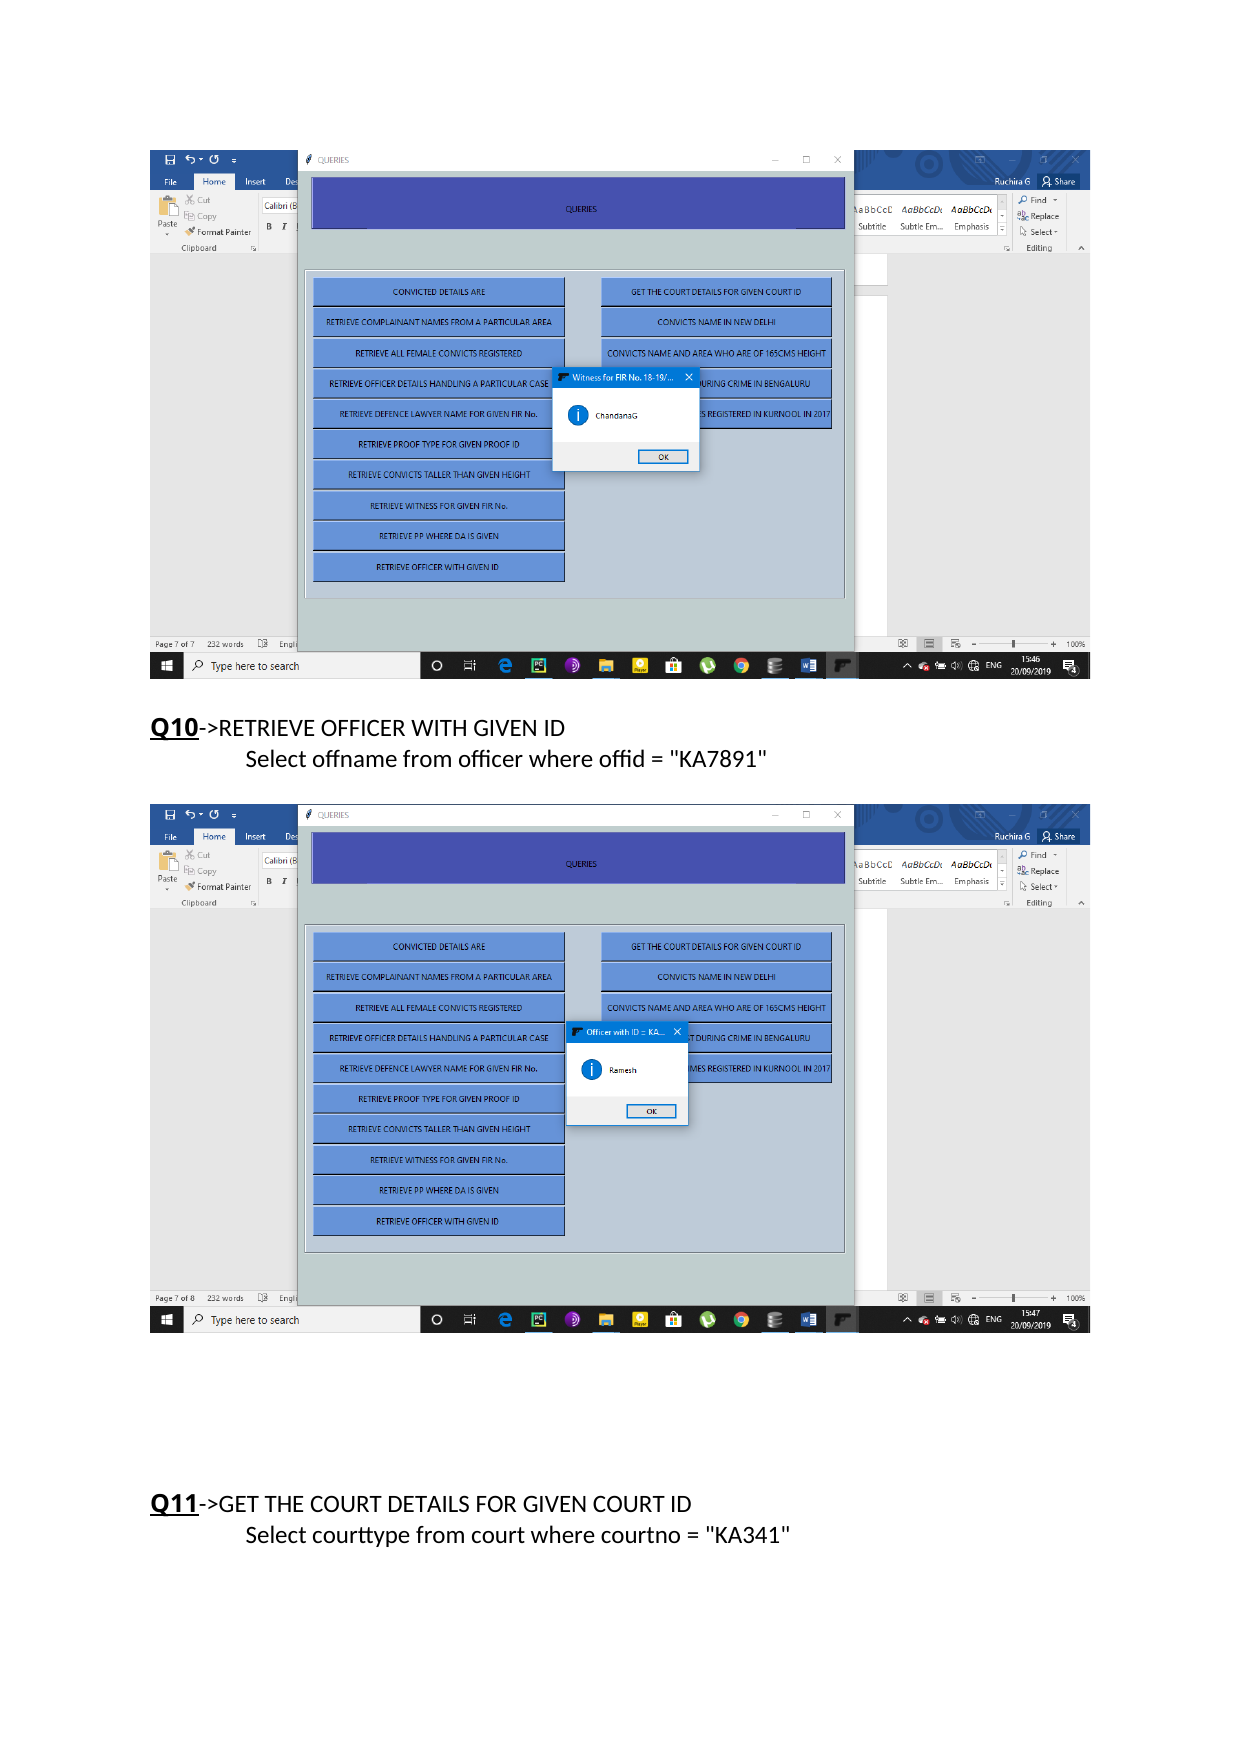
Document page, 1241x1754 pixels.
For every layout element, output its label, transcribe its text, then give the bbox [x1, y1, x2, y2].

picture [150, 150, 1091, 679]
picture [150, 804, 1091, 1333]
text Select courttype from court where courtno = "KA341" [150, 1519, 1090, 1550]
text Select offname from officer where offid = "KA7891" [150, 743, 1090, 774]
text Q11->GET THE COURT DETAILS FOR GIVEN COURT ID [150, 1486, 1090, 1519]
text Q10->RETRIEVE OFFICER WITH GIVEN ID [150, 709, 1090, 743]
